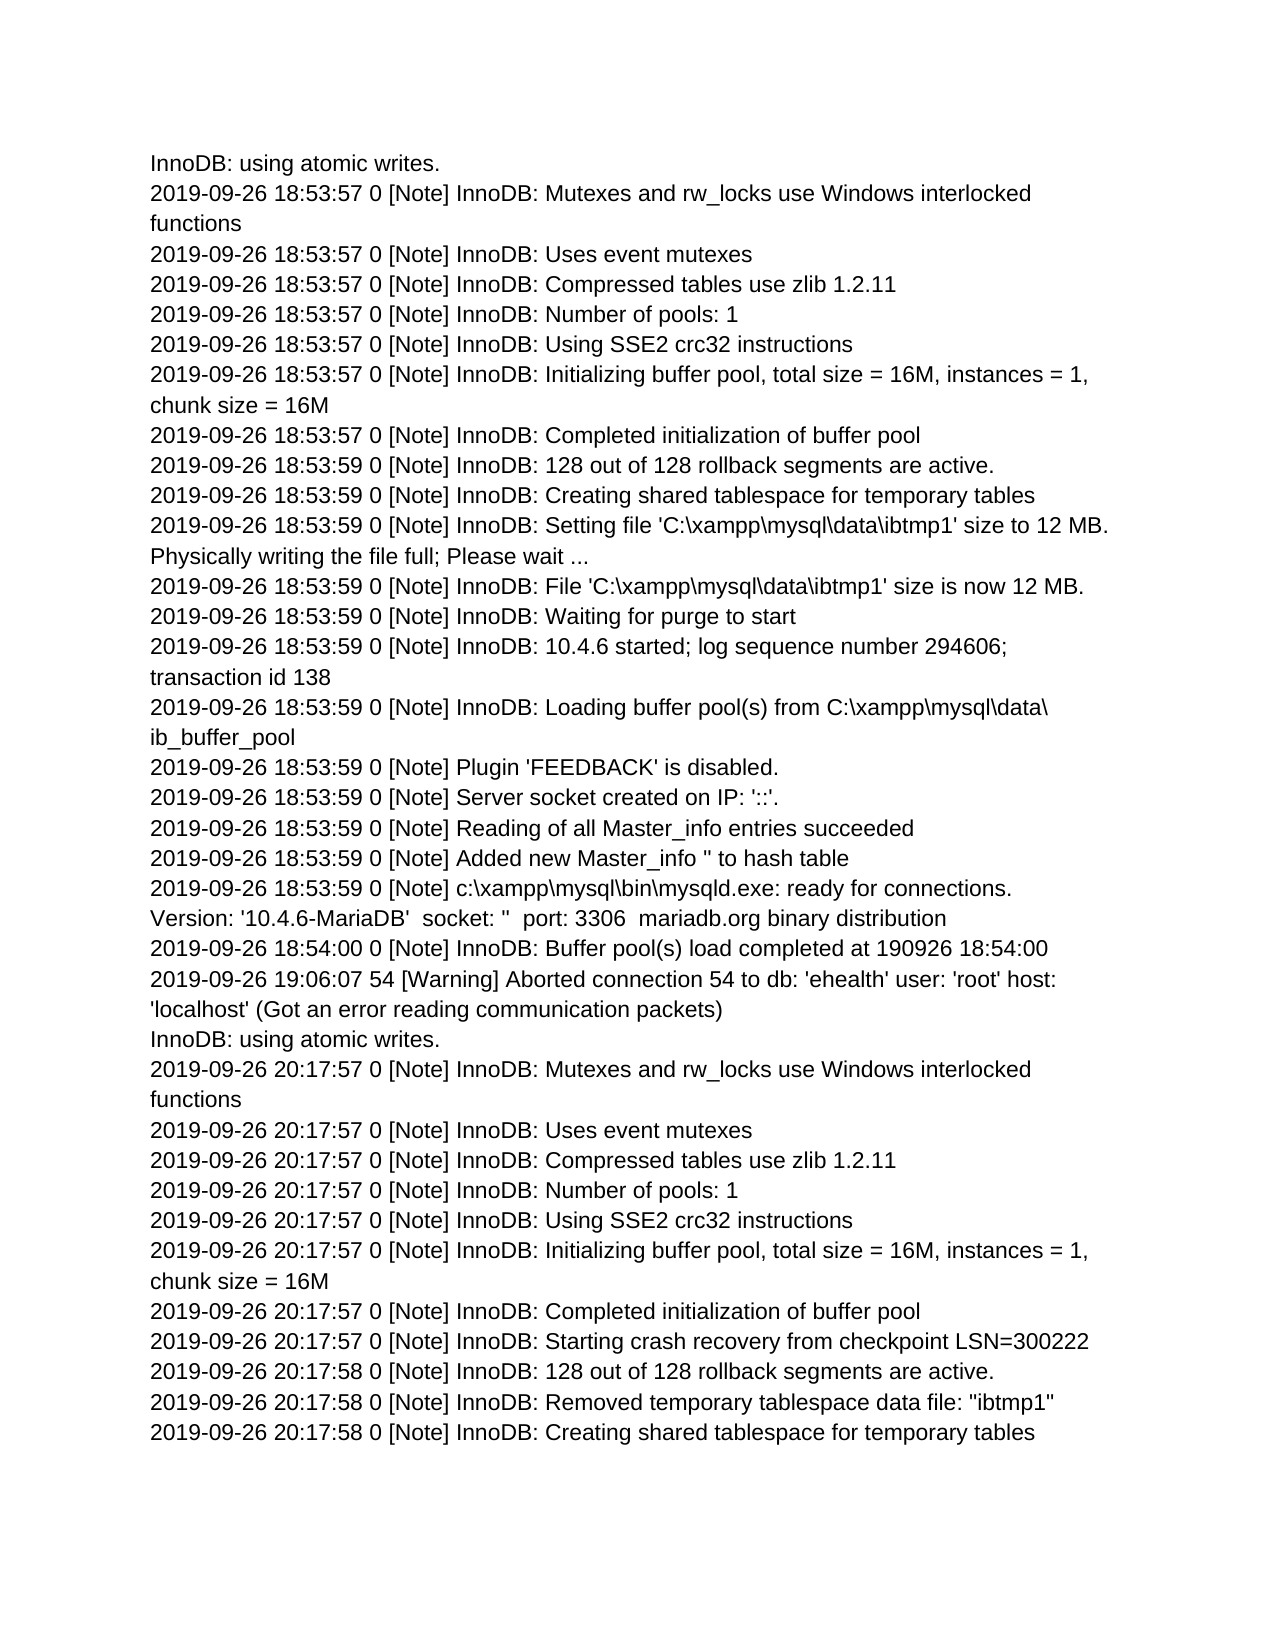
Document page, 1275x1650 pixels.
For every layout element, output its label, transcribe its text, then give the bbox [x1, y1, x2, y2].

text 2019-09-26 20:17:57 0 [Note] InnoDB: Number of pools: 1 [150, 1177, 1125, 1203]
text 2019-09-26 20:17:58 0 [Note] InnoDB: Creating shared tablespace for temporary tables [150, 1419, 1125, 1445]
text 2019-09-26 18:53:59 0 [Note] Plugin 'FEEDBACK' is disabled. [150, 754, 1125, 781]
text 2019-09-26 18:53:59 0 [Note] Server socket created on IP: '::'. [150, 784, 1125, 811]
text 2019-09-26 18:53:57 0 [Note] InnoDB: Number of pools: 1 [150, 301, 1125, 327]
text InnoDB: using atomic writes. [150, 150, 1125, 176]
text 2019-09-26 20:17:57 0 [Note] InnoDB: Compressed tables use zlib 1.2.11 [150, 1147, 1125, 1173]
text 2019-09-26 18:53:57 0 [Note] InnoDB: Completed initialization of buffer pool [150, 422, 1125, 448]
text 2019-09-26 18:53:59 0 [Note] InnoDB: 128 out of 128 rollback segments are active. [150, 452, 1125, 478]
text 2019-09-26 18:53:57 0 [Note] InnoDB: Uses event mutexes [150, 241, 1125, 267]
text 2019-09-26 18:53:57 0 [Note] InnoDB: Using SSE2 crc32 instructions [150, 331, 1125, 358]
text 2019-09-26 20:17:57 0 [Note] InnoDB: Completed initialization of buffer pool [150, 1298, 1125, 1324]
text 2019-09-26 18:53:59 0 [Note] InnoDB: Setting file 'C:\xampp\mysql\data\ibtmp1' size to 12 MB. Physically writing the file full; Please wait ... [150, 512, 1125, 569]
text 2019-09-26 18:54:00 0 [Note] InnoDB: Buffer pool(s) load completed at 190926 18:54:00 [150, 935, 1125, 962]
text InnoDB: using atomic writes. [150, 1026, 1125, 1052]
text 2019-09-26 20:17:57 0 [Note] InnoDB: Mutexes and rw_locks use Windows interlocked functions [150, 1056, 1125, 1113]
text 2019-09-26 20:17:58 0 [Note] InnoDB: 128 out of 128 rollback segments are active. [150, 1358, 1125, 1385]
text 2019-09-26 18:53:57 0 [Note] InnoDB: Compressed tables use zlib 1.2.11 [150, 271, 1125, 297]
text 2019-09-26 20:17:57 0 [Note] InnoDB: Initializing buffer pool, total size = 16M, instances = 1, chunk size = 16M [150, 1237, 1125, 1294]
text 2019-09-26 18:53:59 0 [Note] Added new Master_info '' to hash table [150, 845, 1125, 871]
text 2019-09-26 18:53:59 0 [Note] InnoDB: File 'C:\xampp\mysql\data\ibtmp1' size is now 12 MB. [150, 573, 1125, 599]
text 2019-09-26 19:06:07 54 [Warning] Aborted connection 54 to db: 'ehealth' user: 'root' host: 'localhost' (Got an error reading communication packets) [150, 966, 1125, 1022]
text 2019-09-26 18:53:59 0 [Note] Reading of all Master_info entries succeeded [150, 814, 1125, 841]
text 2019-09-26 20:17:57 0 [Note] InnoDB: Starting crash recovery from checkpoint LSN=300222 [150, 1328, 1125, 1354]
text 2019-09-26 18:53:59 0 [Note] InnoDB: Loading buffer pool(s) from C:\xampp\mysql\data\ib_buffer_pool [150, 694, 1125, 750]
text 2019-09-26 18:53:57 0 [Note] InnoDB: Initializing buffer pool, total size = 16M, instances = 1, chunk size = 16M [150, 361, 1125, 418]
text 2019-09-26 18:53:59 0 [Note] c:\xampp\mysql\bin\mysqld.exe: ready for connections. [150, 875, 1125, 901]
text 2019-09-26 20:17:57 0 [Note] InnoDB: Using SSE2 crc32 instructions [150, 1207, 1125, 1234]
text 2019-09-26 18:53:57 0 [Note] InnoDB: Mutexes and rw_locks use Windows interlocked functions [150, 180, 1125, 237]
text 2019-09-26 18:53:59 0 [Note] InnoDB: Creating shared tablespace for temporary tables [150, 482, 1125, 509]
text 2019-09-26 20:17:57 0 [Note] InnoDB: Uses event mutexes [150, 1117, 1125, 1143]
text 2019-09-26 18:53:59 0 [Note] InnoDB: Waiting for purge to start [150, 603, 1125, 629]
text 2019-09-26 20:17:58 0 [Note] InnoDB: Removed temporary tablespace data file: "ibtmp1" [150, 1388, 1125, 1415]
text Version: '10.4.6-MariaDB' socket: '' port: 3306 mariadb.org binary distribution [150, 905, 1125, 932]
text 2019-09-26 18:53:59 0 [Note] InnoDB: 10.4.6 started; log sequence number 294606; transaction id 138 [150, 633, 1125, 690]
